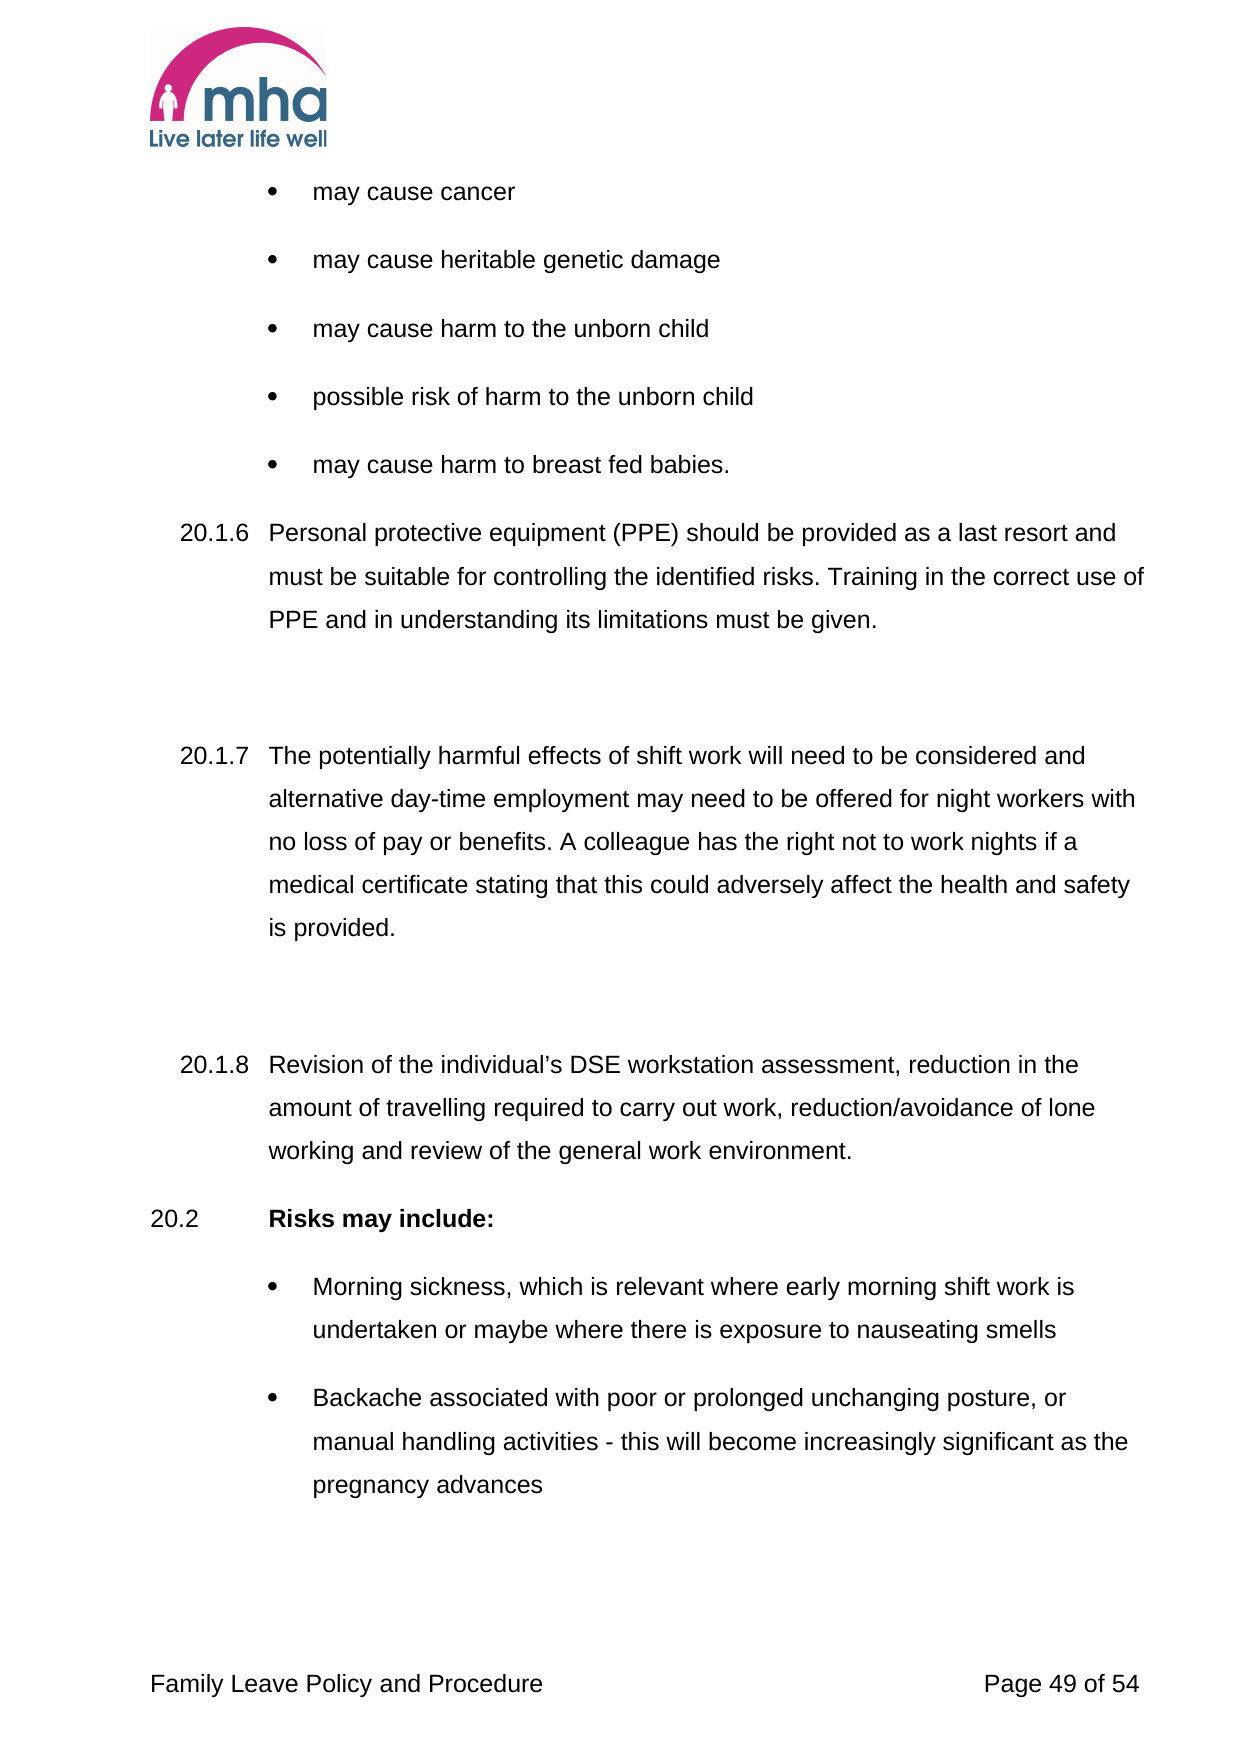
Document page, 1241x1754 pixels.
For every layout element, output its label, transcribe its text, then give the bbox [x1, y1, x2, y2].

picture [150, 27, 327, 147]
list may cause cancer [268, 177, 1146, 206]
list possible risk of harm to the unborn child [268, 382, 1146, 411]
list Backache associated with poor or prolonged unchanging posture, or manual handling activities - this will become increasingly significant as the pregnancy advances [268, 1383, 1146, 1498]
subtitle Risks may include: [150, 1204, 1146, 1233]
list may cause harm to the unborn child [268, 314, 1146, 342]
list may cause heritable genetic damage [268, 245, 1146, 274]
list may cause harm to breast fed babies. [268, 450, 1146, 479]
text Revision of the individual’s DSE workstation assessment, reduction in the amount of travelling required to carry out work, reduction/avoidance of lone working and review of the general work environment. [179, 1049, 1146, 1164]
list Morning sickness, which is relevant where early morning shift work is undertaken or maybe where there is exposure to nauseating smells [268, 1272, 1146, 1344]
text The potentially harmful effects of shift work will need to be considered and alternative day-time employment may need to be offered for night workers with no loss of pay or benefits. A colleague has the right not to work nights if a medical certificate stating that this could adversely affect the health and safety is provided. [179, 741, 1146, 942]
text Personal protective equipment (PPE) should be provided as a last resort and must be suitable for controlling the identified risks. Training in the correct use of PPE and in understanding its limitations must be given. [179, 518, 1146, 633]
